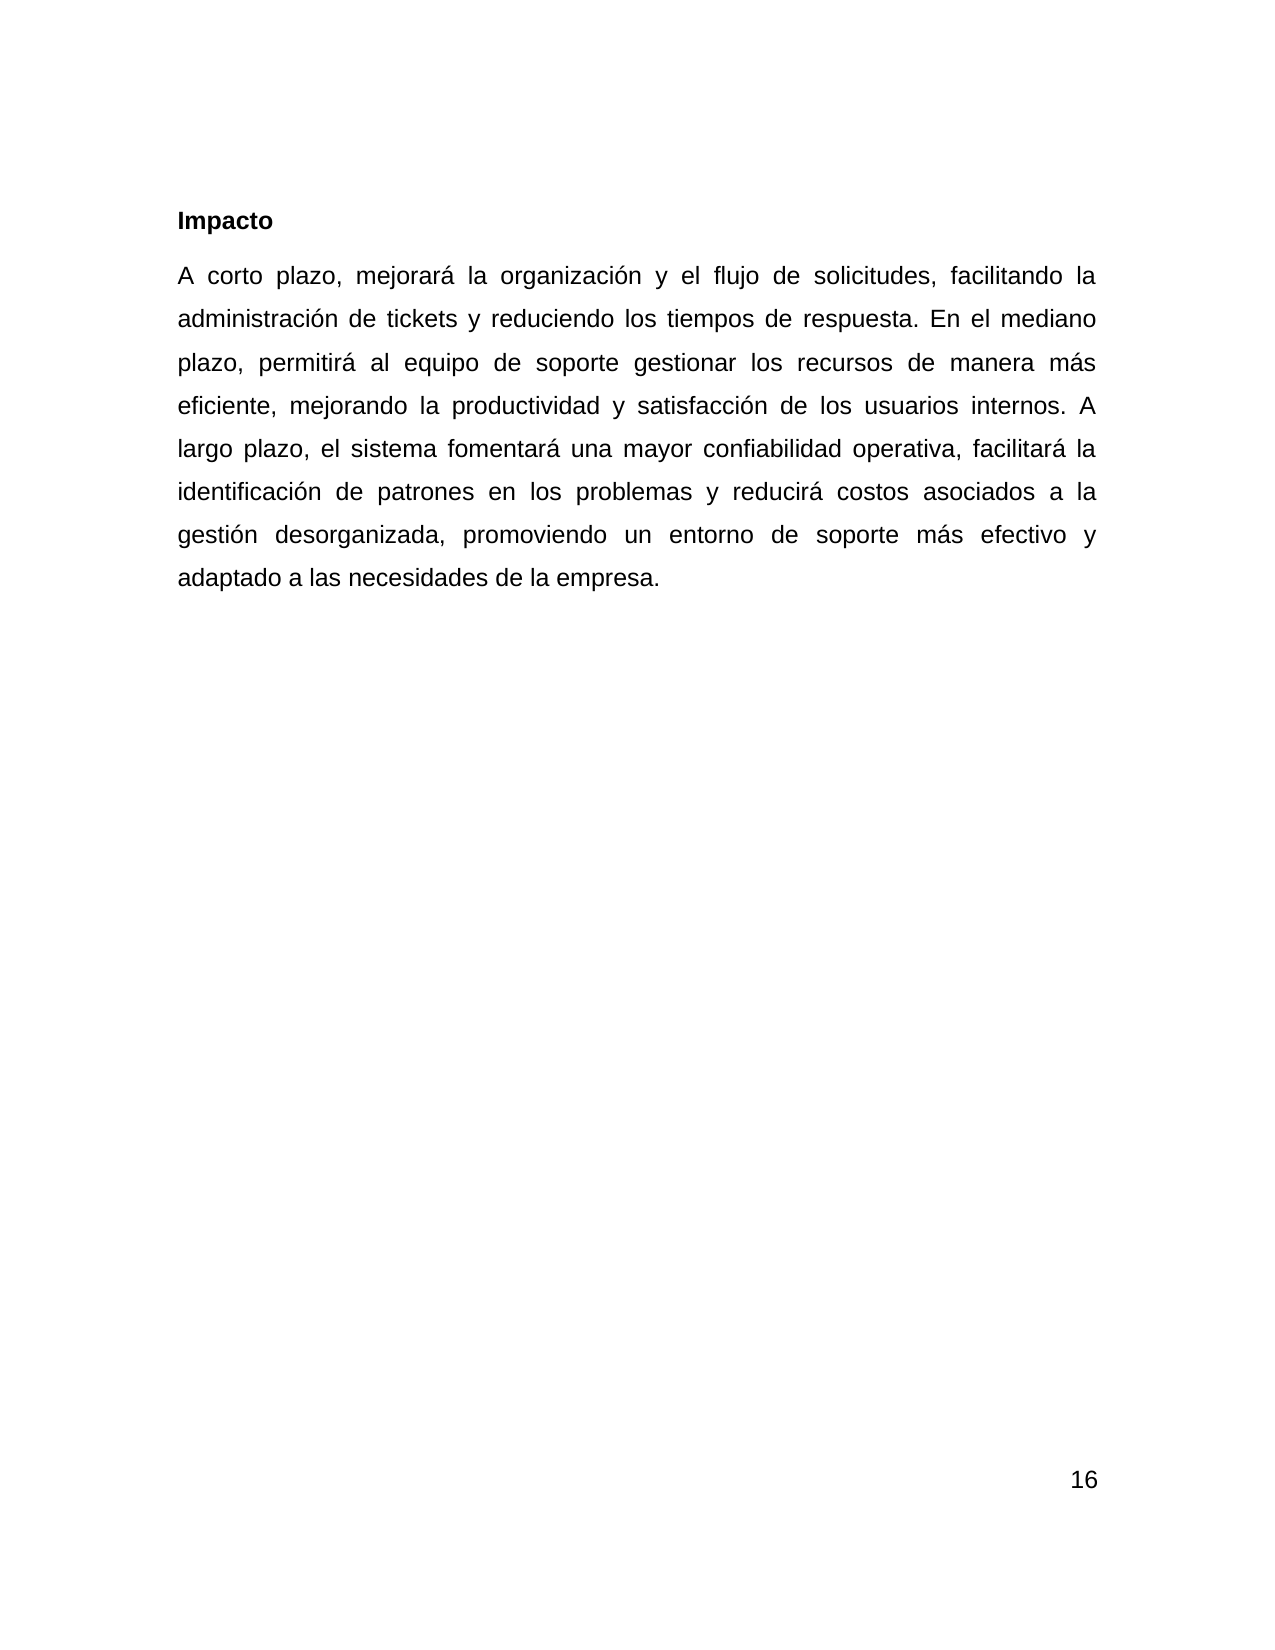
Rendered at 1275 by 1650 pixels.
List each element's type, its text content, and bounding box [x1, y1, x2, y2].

subtitle Impacto [177, 206, 1098, 234]
text A corto plazo, mejorará la organización y el flujo de solicitudes, facilitando la administración de tickets y reduciendo los tiempos de respuesta. En el mediano plazo, permitirá al equipo de soporte gestionar los recursos de manera más eficiente, mejorando la productividad y satisfacción de los usuarios internos. A largo plazo, el sistema fomentará una mayor confiabilidad operativa, facilitará la identificación de patrones en los problemas y reducirá costos asociados a la gestión desorganizada, promoviendo un entorno de soporte más efectivo y adaptado a las necesidades de la empresa. [177, 261, 1098, 592]
